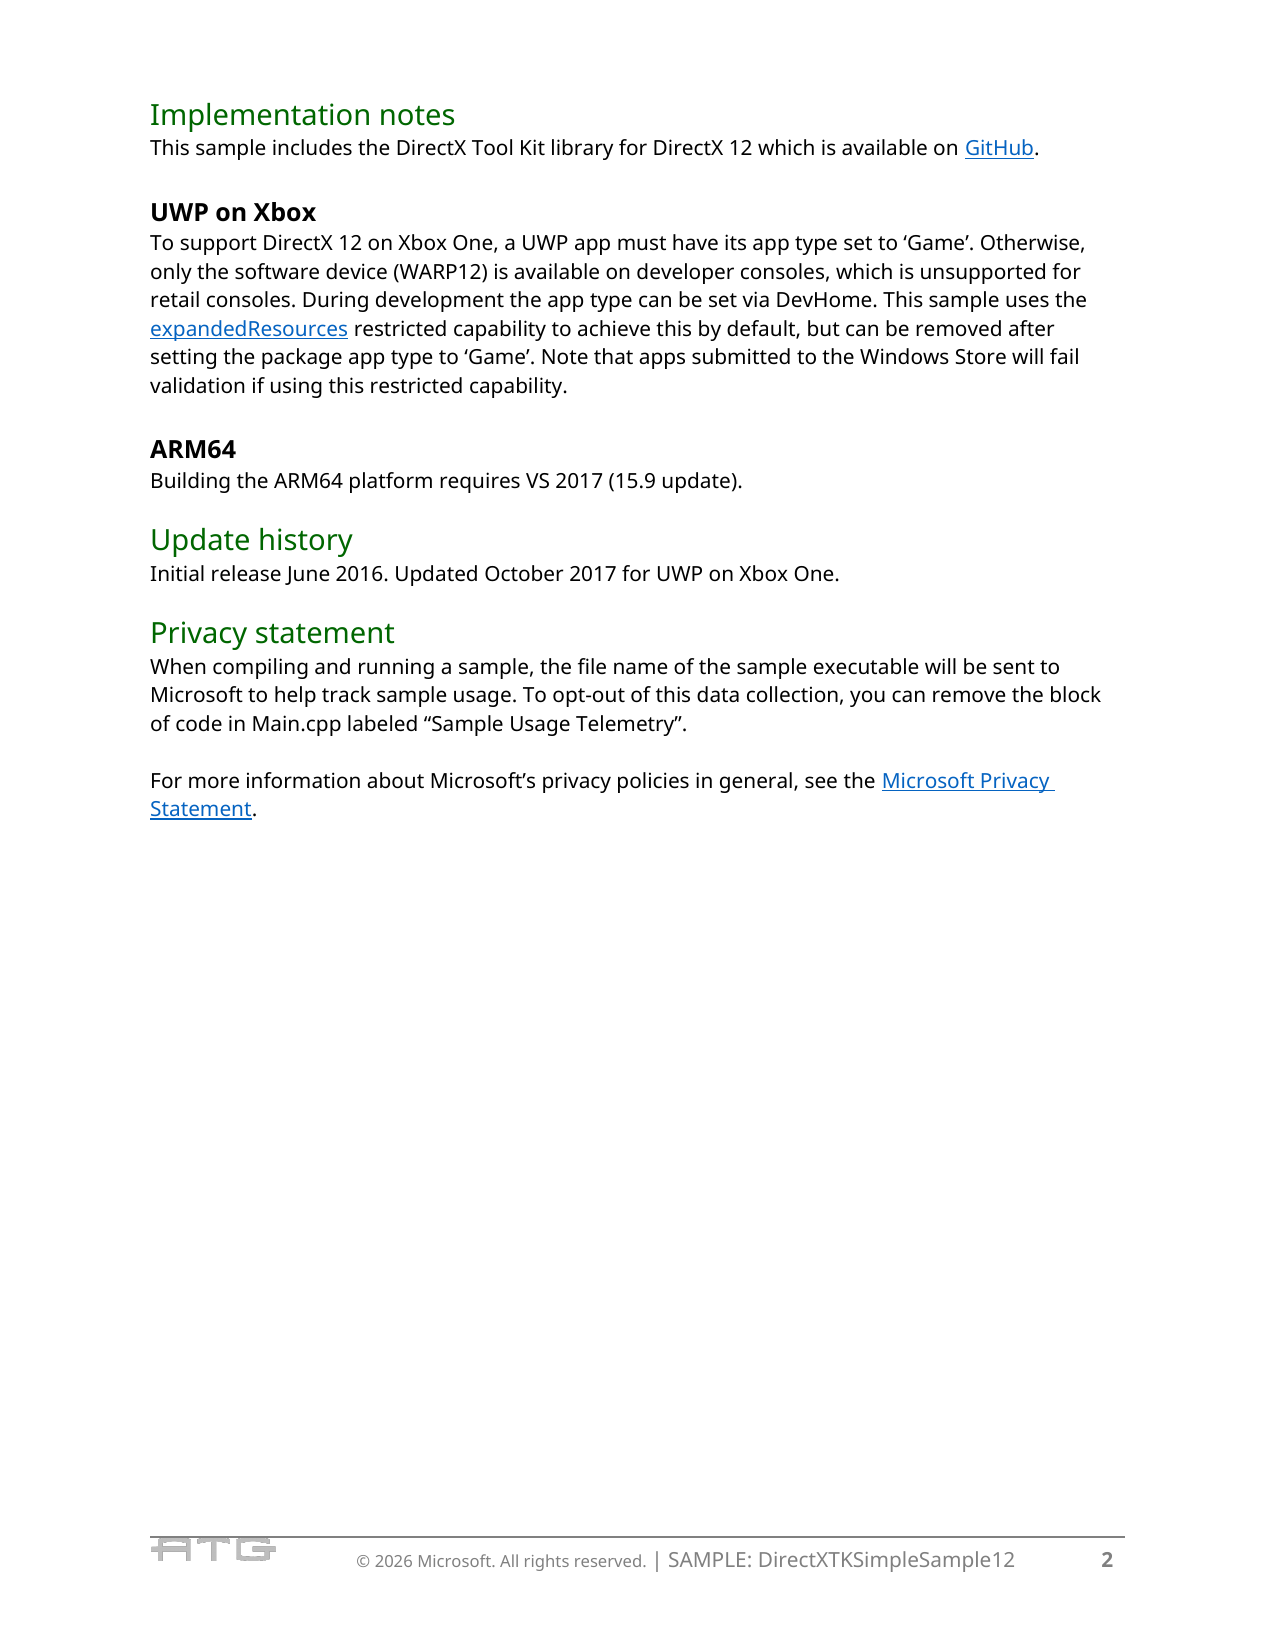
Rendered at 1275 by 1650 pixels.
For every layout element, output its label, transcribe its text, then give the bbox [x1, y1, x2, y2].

picture [151, 1538, 276, 1561]
text To support DirectX 12 on Xbox One, a UWP app must have its app type set to ‘Game’. Otherwise, only the software device (WARP12) is available on developer consoles, which is unsupported for retail consoles. During development the app type can be set via DevHome. This sample uses the expandedResources restricted capability to achieve this by default, but can be removed after setting the package app type to ‘Game’. Note that apps submitted to the Windows Store will fail validation if using this restricted capability. [150, 228, 1125, 399]
text When compiling and running a sample, the file name of the sample executable will be sent to Microsoft to help track sample usage. To opt-out of this data collection, you can remove the block of code in Main.cpp labeled “Sample Usage Telemetry”. [150, 652, 1125, 737]
text This sample includes the DirectX Tool Kit library for DirectX 12 which is available on GitHub. [150, 133, 1125, 162]
subtitle Update history [150, 519, 1125, 559]
text Initial release June 2016. Updated October 2017 for UWP on Xbox One. [150, 559, 1125, 587]
subtitle UWP on Xbox [150, 194, 1125, 228]
text For more information about Microsoft’s privacy policies in general, see the Microsoft Privacy Statement. [150, 766, 1125, 823]
subtitle Implementation notes [150, 94, 1125, 133]
subtitle ARM64 [150, 432, 1125, 466]
text Building the ARM64 platform requires VS 2017 (15.9 update). [150, 466, 1125, 494]
subtitle Privacy statement [150, 612, 1125, 652]
